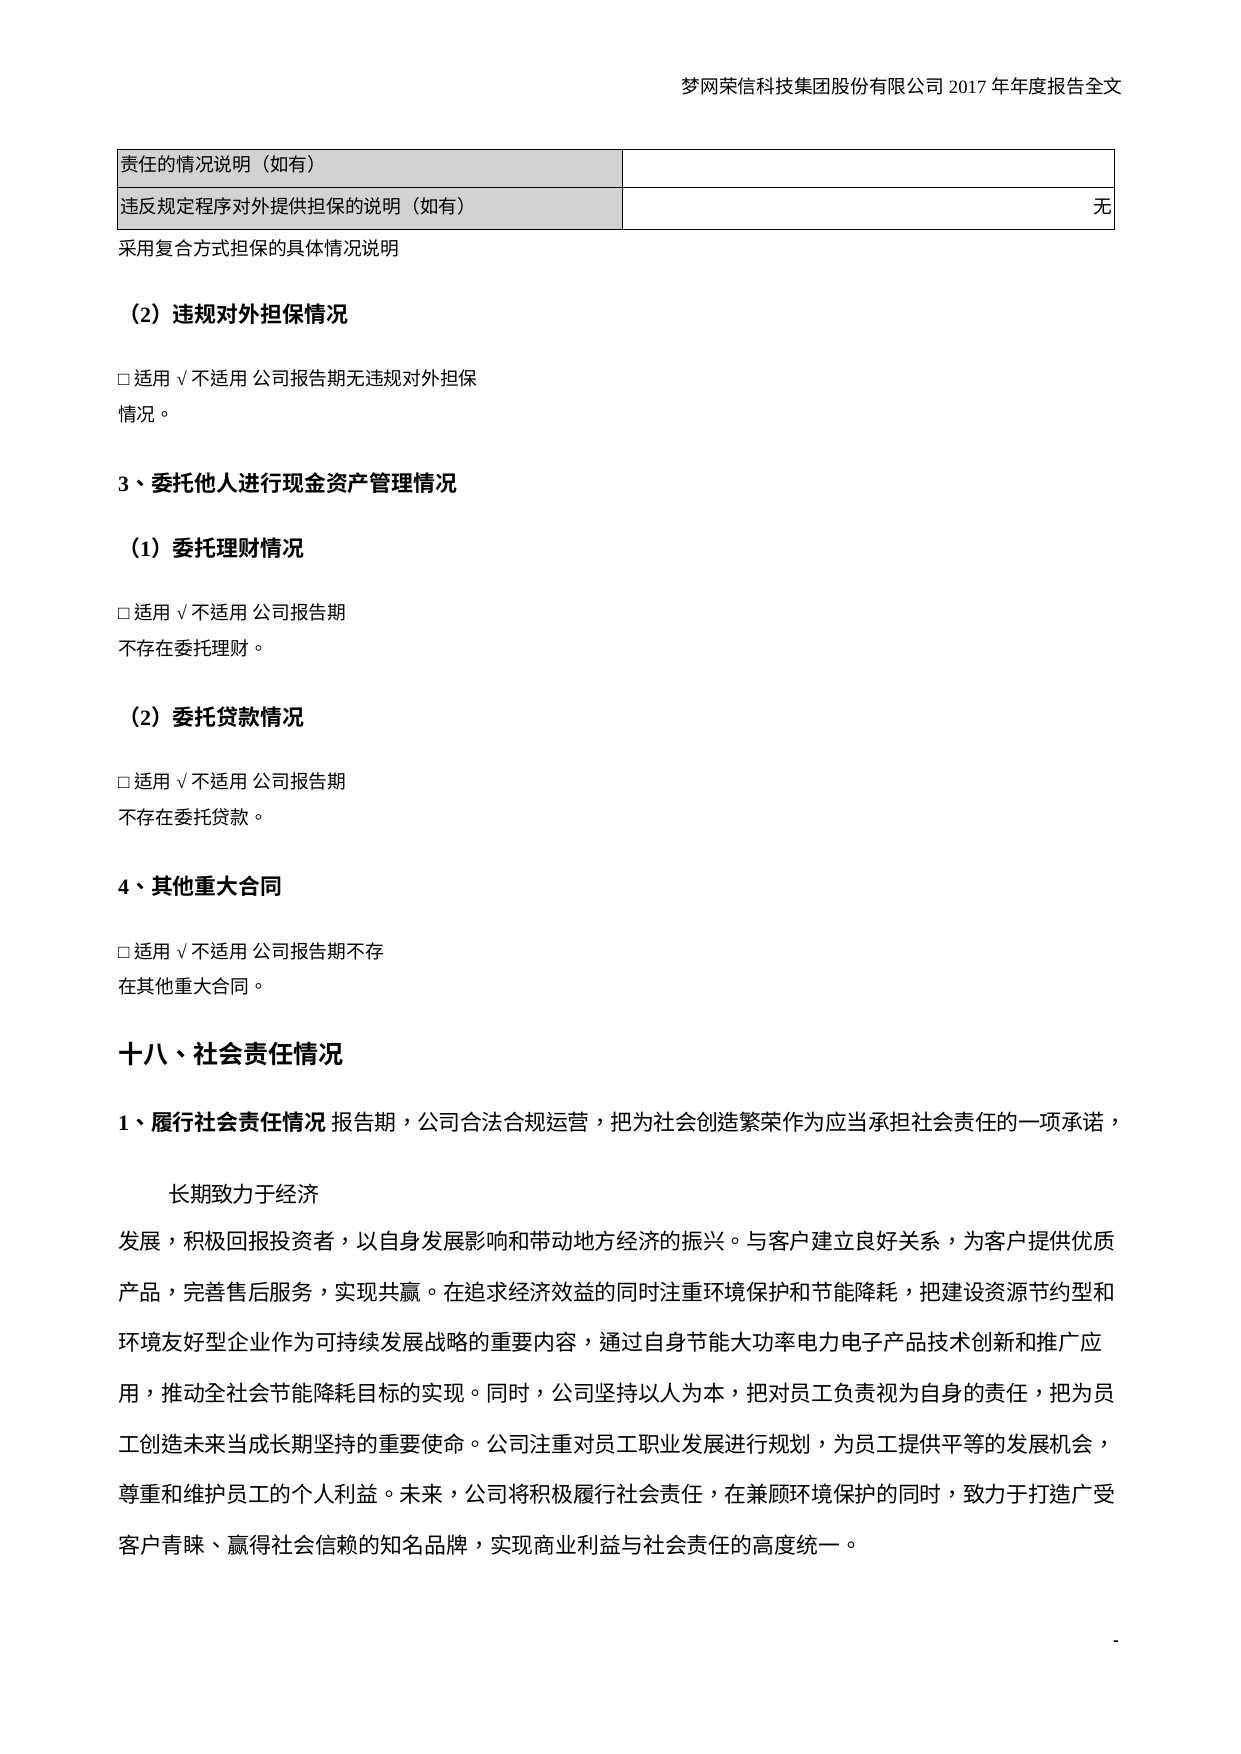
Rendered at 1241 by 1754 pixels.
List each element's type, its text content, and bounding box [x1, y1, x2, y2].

text □ 适用 √ 不适用 公司报告期无违规对外担保情况。 [118, 366, 495, 427]
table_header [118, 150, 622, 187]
subtitle （2）委托贷款情况 [118, 702, 1138, 731]
subtitle 3、委托他人进行现金资产管理情况 [118, 468, 1138, 497]
text □ 适用 √ 不适用 公司报告期不存在其他重大合同。 [118, 938, 401, 999]
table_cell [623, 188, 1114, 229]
subtitle （2）违规对外担保情况 [118, 299, 1138, 328]
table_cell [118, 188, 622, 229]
text □ 适用 √ 不适用 公司报告期不存在委托贷款。 [118, 769, 364, 830]
subtitle （1）委托理财情况 [118, 533, 1138, 562]
text 发展，积极回报投资者，以自身发展影响和带动地方经济的振兴。与客户建立良好关系，为客户提供优质 产品，完善售后服务，实现共赢。在追求经济效益的同时注重环境保护和节能降耗，把建设资源节约型和 环境友好型企业作为可持续发展战略的重要内容，通过自身节能大功率电力电子产品技术创新和推广应 用，推动全社会节能降耗目标的实现。同时，公司坚持以人为本，把对员工负责视为自身的责任，把为员 工创造未来当成长期坚持的重要使命。公司注重对员工职业发展进行规划，为员工提供平等的发展机会， 尊重和维护员工的个人利益。未来，公司将积极履行社会责任，在兼顾环境保护的同时，致力于打造广受 客户青睐、赢得社会信赖的知名品牌，实现商业利益与社会责任的高度统一。 [118, 1226, 1138, 1559]
subtitle 十八、社会责任情况 [118, 1037, 1138, 1071]
text □ 适用 √ 不适用 公司报告期不存在委托理财。 [118, 599, 364, 661]
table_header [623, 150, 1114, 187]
text 1、履行社会责任情况 报告期，公司合法合规运营，把为社会创造繁荣作为应当承担社会责任的一项承诺，长期致力于经济 [118, 1073, 1138, 1217]
subtitle 4、其他重大合同 [118, 871, 1138, 901]
text 采用复合方式担保的具体情况说明 [118, 235, 1138, 261]
